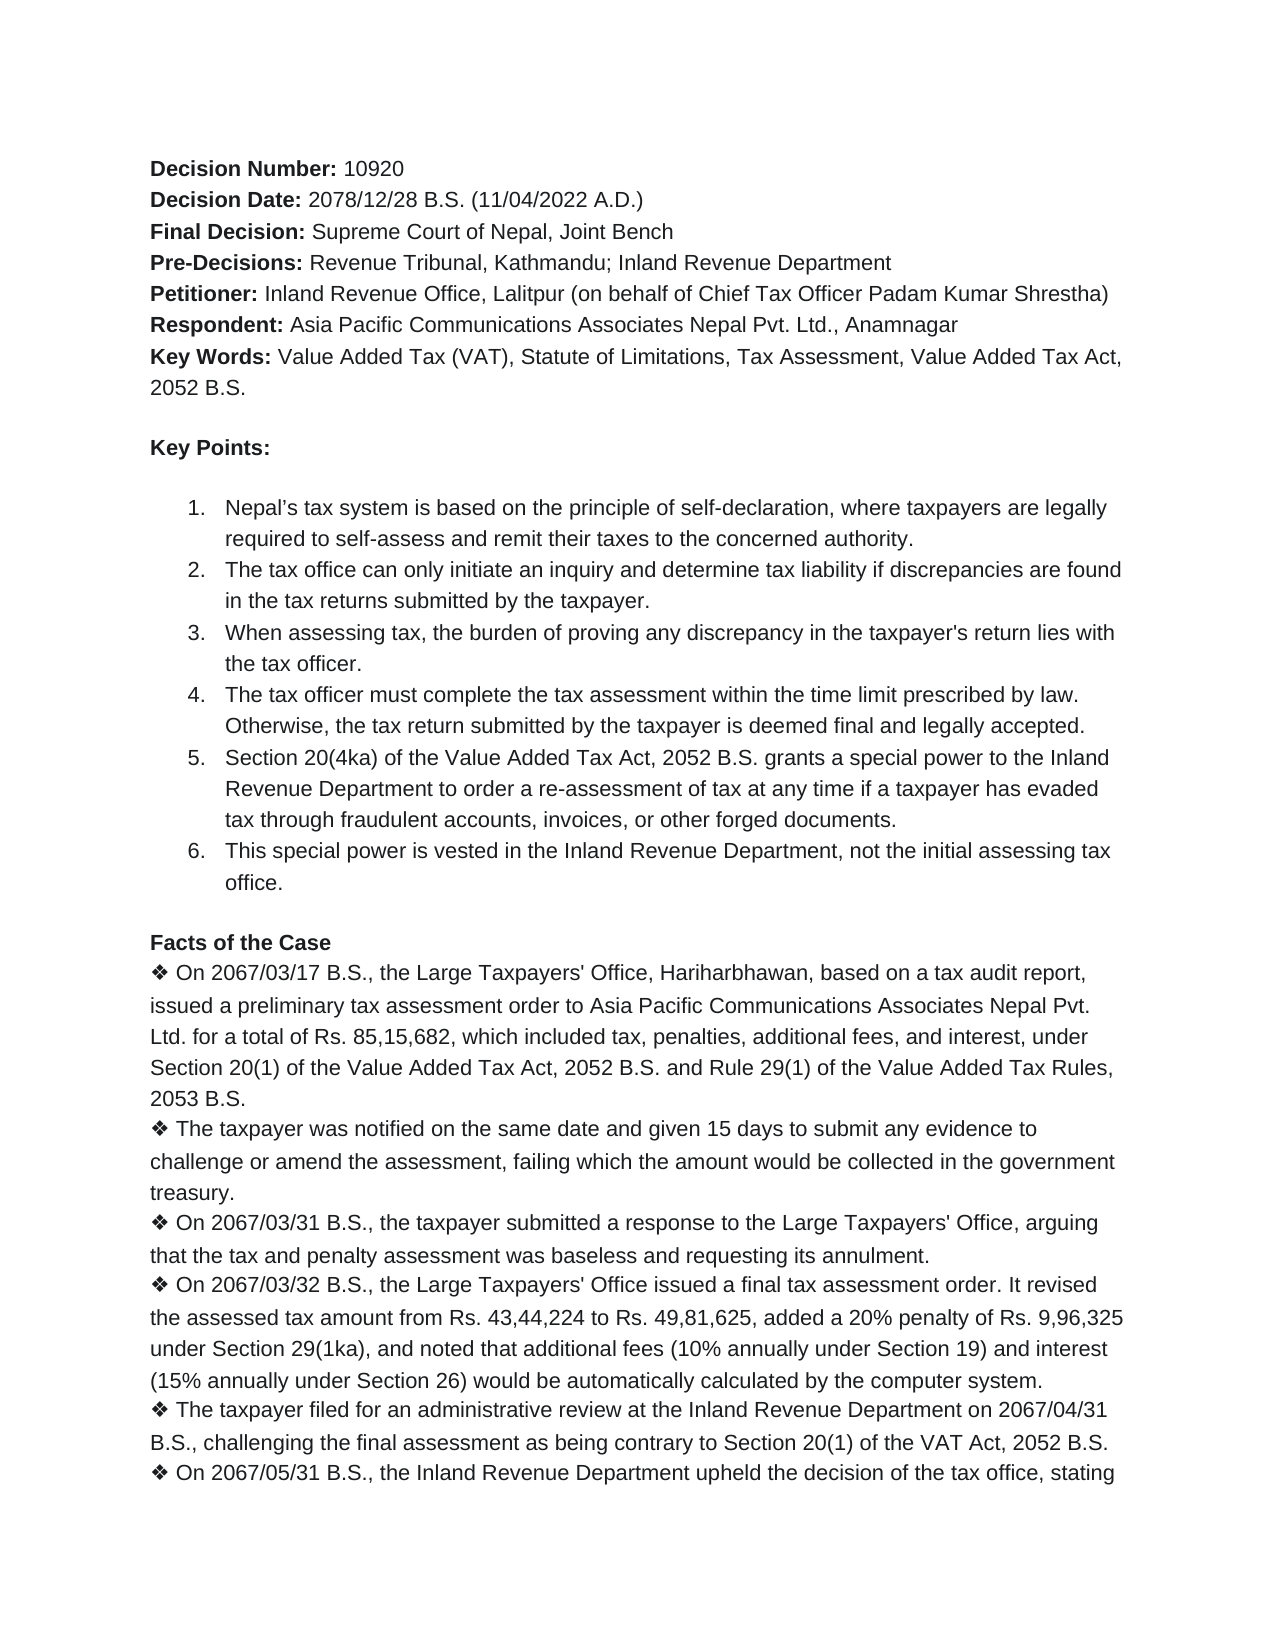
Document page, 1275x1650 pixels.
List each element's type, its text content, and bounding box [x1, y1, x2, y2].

list The tax office can only initiate an inquiry and determine tax liability if discrepancies are found in the tax returns submitted by the taxpayer. [187, 551, 1125, 613]
list Nepal’s tax system is based on the principle of self-declaration, where taxpayers are legally required to self-assess and remit their taxes to the concerned authority. [187, 488, 1125, 551]
list This special power is vested in the Inland Revenue Department, not the initial assessing tax office. [187, 832, 1125, 895]
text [150, 924, 1125, 1486]
list Section 20(4ka) of the Value Added Tax Act, 2052 B.S. grants a special power to the Inland Revenue Department to order a re-assessment of tax at any time if a taxpayer has evaded tax through fraudulent accounts, invoices, or other forged documents. [187, 738, 1125, 832]
text Key Points: [150, 429, 1125, 460]
list The tax officer must complete the tax assessment within the time limit prescribed by law. Otherwise, the tax return submitted by the taxpayer is deemed final and legally accepted. [187, 676, 1125, 738]
list When assessing tax, the burden of proving any discrepancy in the taxpayer's return lies with the tax officer. [187, 613, 1125, 676]
text Decision Number: 10920 Decision Date: 2078/12/28 B.S. (11/04/2022 A.D.) Final Decision: Supreme Court of Nepal, Joint Bench Pre-Decisions: Revenue Tribunal, Kathmandu; Inland Revenue Department Petitioner: Inland Revenue Office, Lalitpur (on behalf of Chief Tax Officer Padam Kumar Shrestha) Respondent: Asia Pacific Communications Associates Nepal Pvt. Ltd., Anamnagar Key Words: Value Added Tax (VAT), Statute of Limitations, Tax Assessment, Value Added Tax Act, 2052 B.S. [150, 150, 1125, 400]
